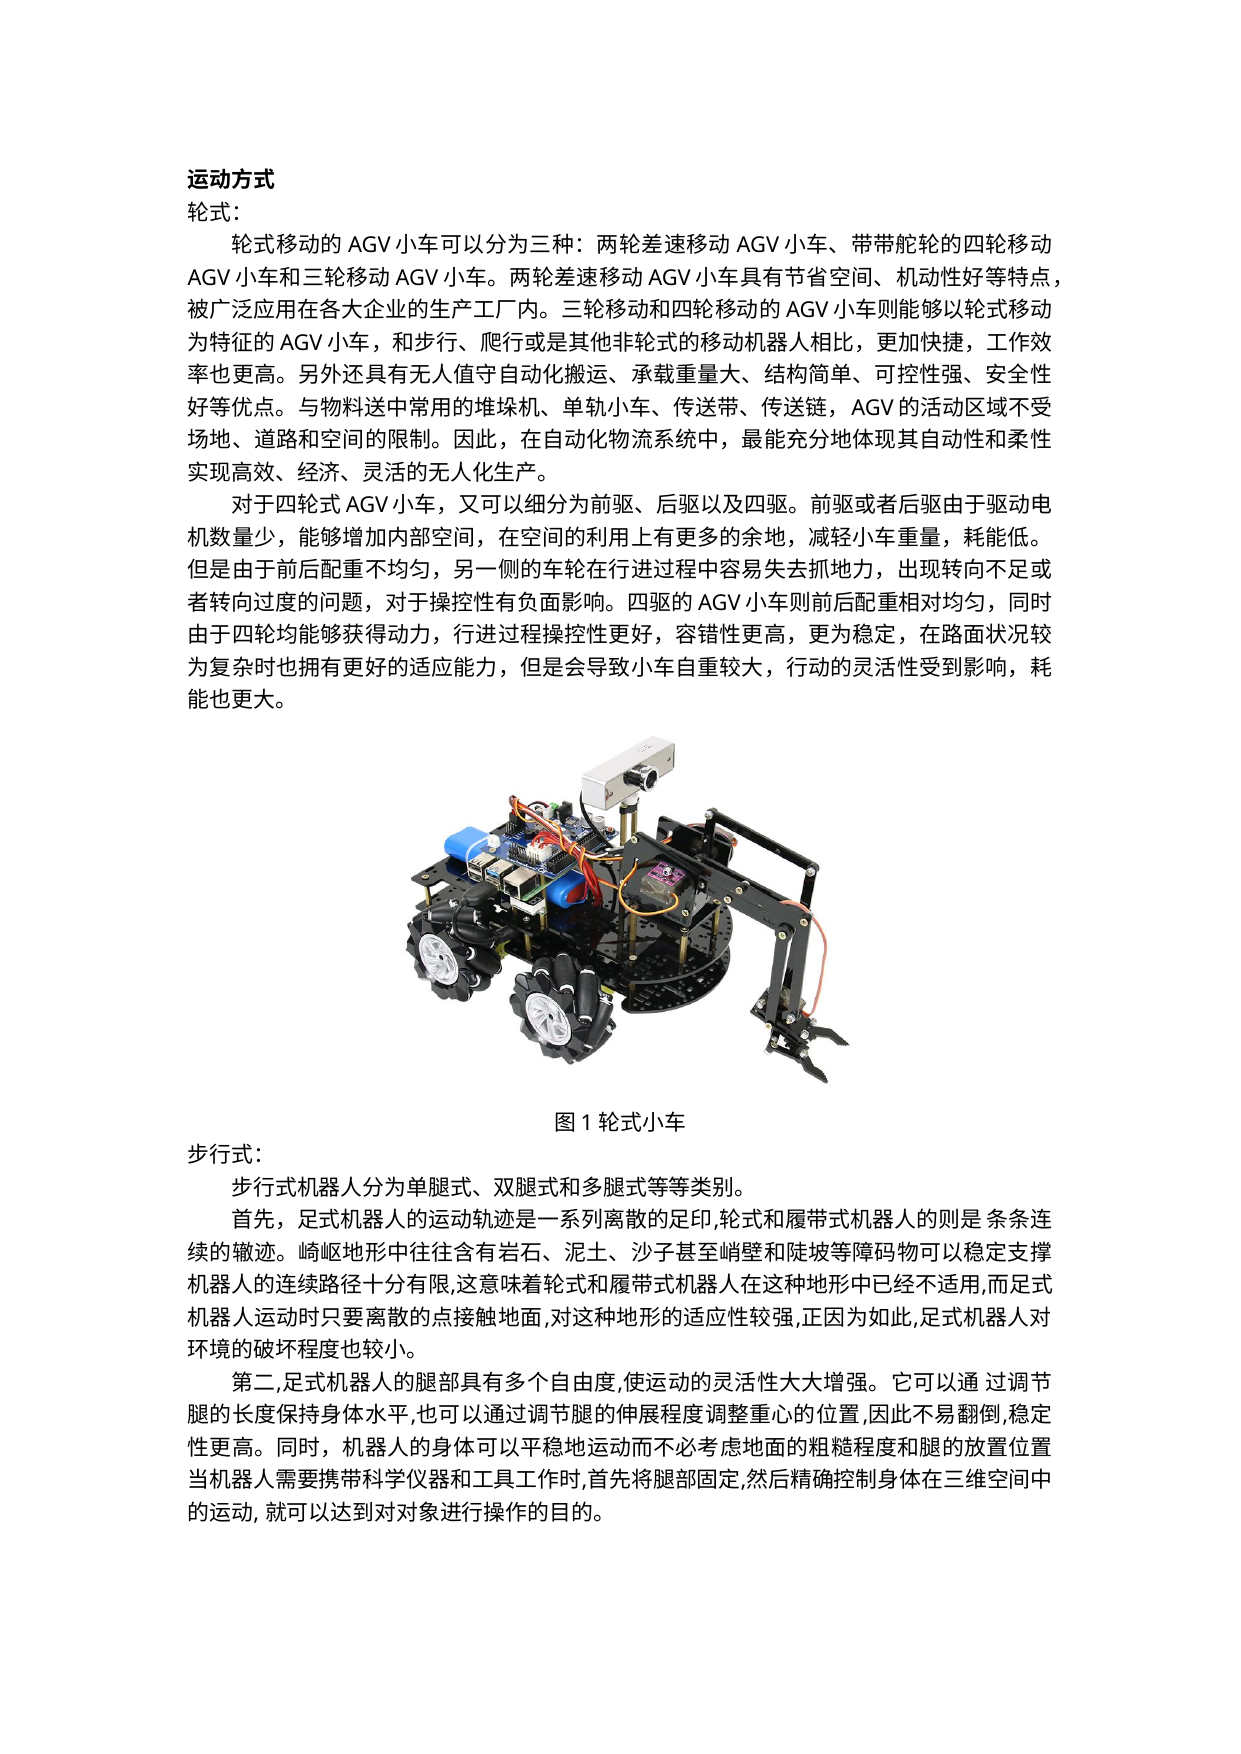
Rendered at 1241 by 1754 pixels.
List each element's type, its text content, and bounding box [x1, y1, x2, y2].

text 首先，足式机器人的运动轨迹是一系列离散的足印,轮式和履带式机器人的则是 条条连续的辙迹。崎岖地形中往往含有岩石、泥土、沙子甚至峭壁和陡坡等障码物可以稳定支撑机器人的连续路径十分有限,这意味着轮式和履带式机器人在这种地形中已经不适用,而足式机器人运动时只要离散的点接触地面,对这种地形的适应性较强,正因为如此,足式机器人对环境的破坏程度也较小。 [187, 1202, 1053, 1364]
text 对于四轮式AGV小车，又可以细分为前驱、后驱以及四驱。前驱或者后驱由于驱动电机数量少，能够增加内部空间，在空间的利用上有更多的余地，减轻小车重量，耗能低。但是由于前后配重不均匀，另一侧的车轮在行进过程中容易失去抓地力，出现转向不足或者转向过度的问题，对于操控性有负面影响。四驱的AGV小车则前后配重相对均匀，同时由于四轮均能够获得动力，行进过程操控性更好，容错性更高，更为稳定，在路面状况较为复杂时也拥有更好的适应能力，但是会导致小车自重较大，行动的灵活性受到影响，耗能也更大。 [187, 487, 1053, 714]
text 第二,足式机器人的腿部具有多个自由度,使运动的灵活性大大增强。它可以通 过调节腿的长度保持身体水平,也可以通过调节腿的伸展程度调整重心的位置,因此不易翻倒,稳定性更高。同时，机器人的身体可以平稳地运动而不必考虑地面的粗糙程度和腿的放置位置。当机器人需要携带科学仪器和工具工作时,首先将腿部固定,然后精确控制身体在三维空间中的运动, 就可以达到对对象进行操作的目的。 [187, 1364, 1053, 1527]
text 运动方式 [187, 162, 1053, 194]
text 轮式移动的AGV小车可以分为三种：两轮差速移动AGV小车、带带舵轮的四轮移动AGV小车和三轮移动AGV小车。两轮差速移动AGV小车具有节省空间、机动性好等特点，被广泛应用在各大企业的生产工厂内。三轮移动和四轮移动的AGV小车则能够以轮式移动为特征的AGV小车，和步行、爬行或是其他非轮式的移动机器人相比，更加快捷，工作效率也更高。另外还具有无人值守自动化搬运、承载重量大、结构简单、可控性强、安全性好等优点。与物料送中常用的堆垛机、单轨小车、传送带、传送链，AGV的活动区域不受场地、道路和空间的限制。因此，在自动化物流系统中，最能充分地体现其自动性和柔性，实现高效、经济、灵活的无人化生产。 [187, 227, 1053, 487]
text 步行式： [187, 1137, 1053, 1169]
text 轮式： [187, 194, 1053, 227]
text 步行式机器人分为单腿式、双腿式和多腿式等等类别。 [187, 1169, 1053, 1202]
text 图1 轮式小车 [187, 1104, 1053, 1137]
picture [374, 714, 866, 1090]
